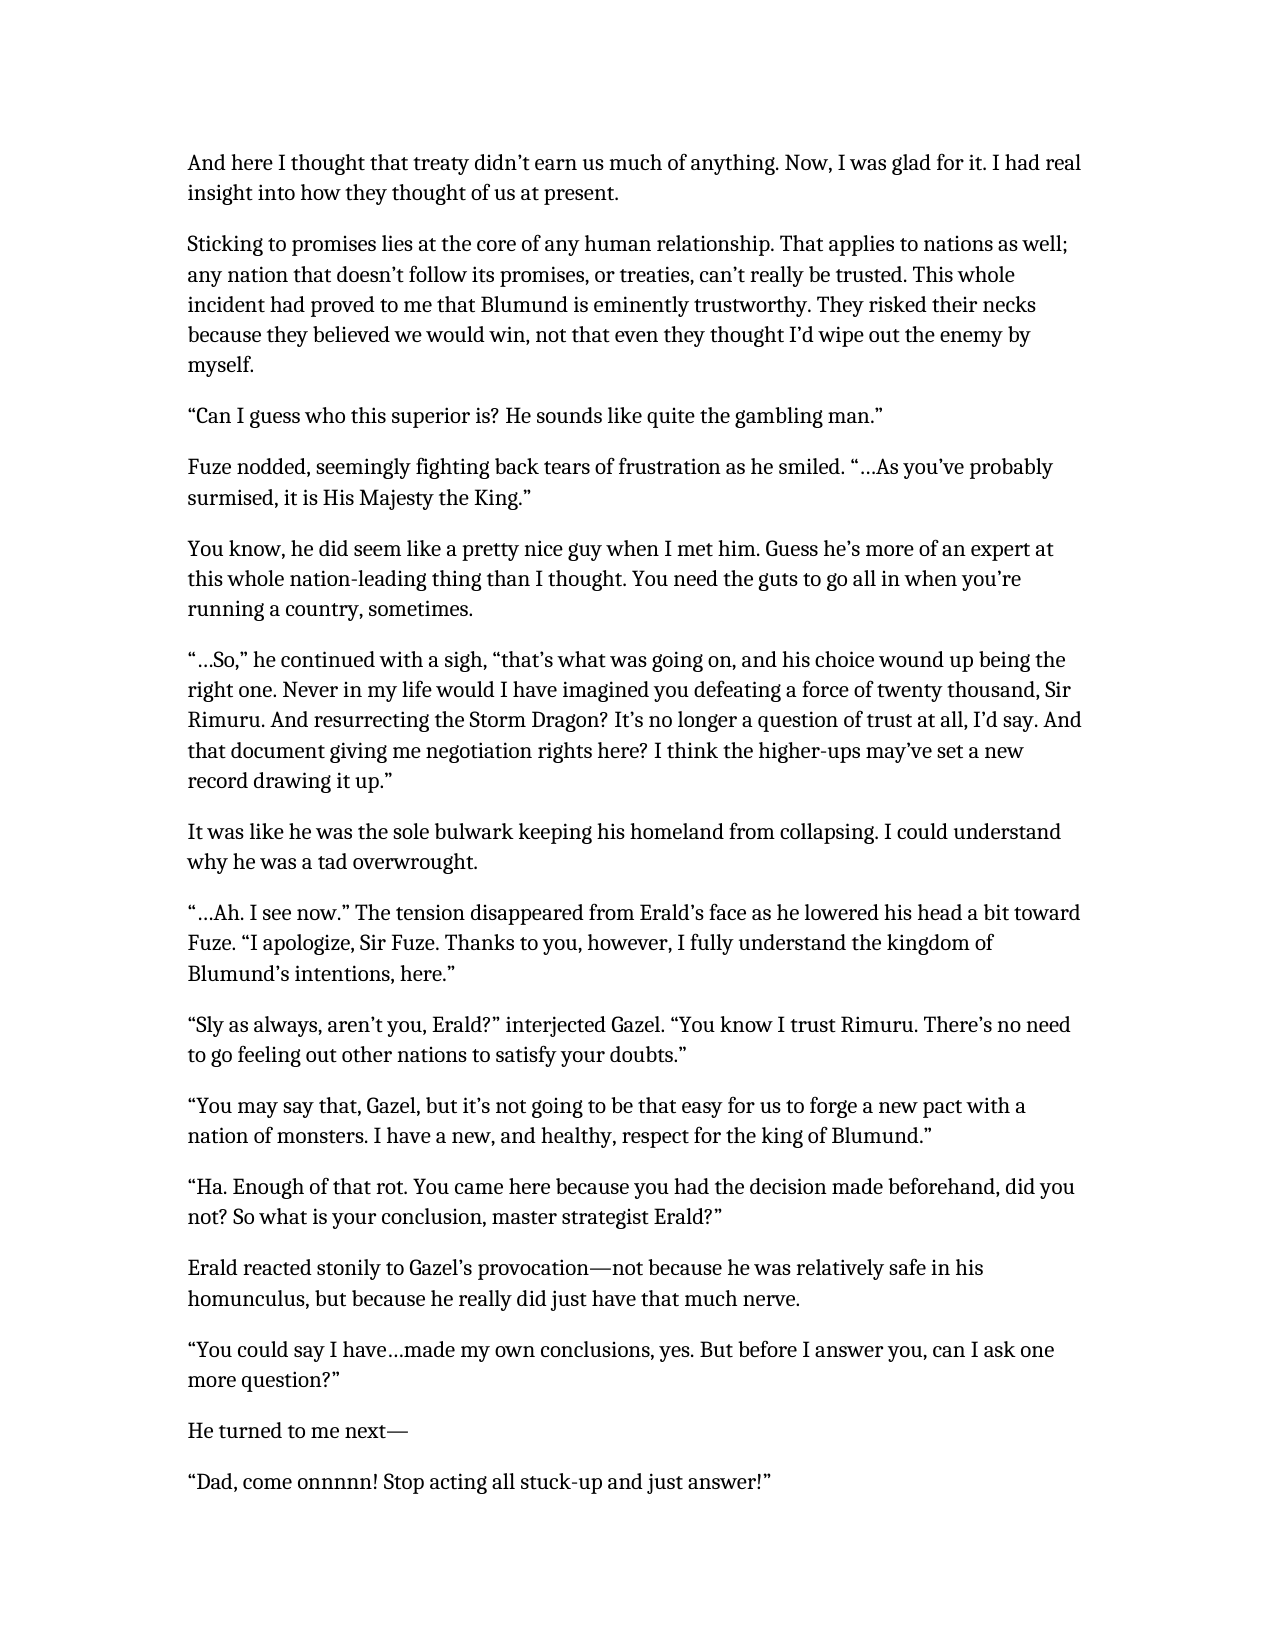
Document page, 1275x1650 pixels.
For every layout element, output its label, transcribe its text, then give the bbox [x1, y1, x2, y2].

text “You may say that, Gazel, but it’s not going to be that easy for us to forge a new pact with a nation of monsters. I have a new, and healthy, respect for the king of Blumund.” [187, 1093, 1087, 1149]
text It was like he was the sole bulwark keeping his homeland from collapsing. I could understand why he was a tad overwrought. [187, 819, 1087, 875]
text “Dad, come onnnnn! Stop acting all stuck-up and just answer!” [187, 1469, 1087, 1495]
text You know, he did seem like a pretty nice guy when I met him. Guess he’s more of an expert at this whole nation-leading thing than I thought. You need the guts to go all in when you’re running a country, sometimes. [187, 535, 1087, 622]
text “…So,” he continued with a sigh, “that’s what was going on, and his choice wound up being the right one. Never in my life would I have imagined you defeating a force of twenty thousand, Sir Rimuru. And resurrecting the Storm Dragon? It’s no longer a question of trust at all, I’d say. And that document giving me negotiation rights here? I think the higher-ups may’ve set a new record drawing it up.” [187, 647, 1087, 794]
text He turned to me next— [187, 1418, 1087, 1444]
text “Ha. Enough of that rot. You came here because you had the decision made beforehand, did you not? So what is your conclusion, master strategist Erald?” [187, 1174, 1087, 1231]
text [187, 150, 1087, 207]
text Sticking to promises lies at the core of any human relationship. That applies to nations as well; any nation that doesn’t follow its promises, or treaties, can’t really be trusted. This whole incident had proved to me that Blumund is eminently trustworthy. They risked their necks because they believed we would win, not that even they thought I’d wipe out the enemy by myself. [187, 231, 1087, 378]
text “Sly as always, aren’t you, Erald?” interjected Gazel. “You know I trust Rimuru. There’s no need to go feeling out other nations to satisfy your doubts.” [187, 1011, 1087, 1068]
text “Can I guess who this superior is? He sounds like quite the gambling man.” [187, 403, 1087, 429]
text “You could say I have…made my own conclusions, yes. But before I answer you, can I ask one more question?” [187, 1336, 1087, 1393]
text Erald reacted stonily to Gazel’s provocation—not because he was relatively safe in his homunculus, but because he really did just have that much nerve. [187, 1255, 1087, 1312]
text Fuze nodded, seemingly fighting back tears of frustration as he smiled. “…As you’ve probably surmised, it is His Majesty the King.” [187, 454, 1087, 511]
text “…Ah. I see now.” The tension disappeared from Erald’s face as he lowered his head a bit toward Fuze. “I apologize, Sir Fuze. Thanks to you, however, I fully understand the kingdom of Blumund’s intentions, here.” [187, 900, 1087, 987]
